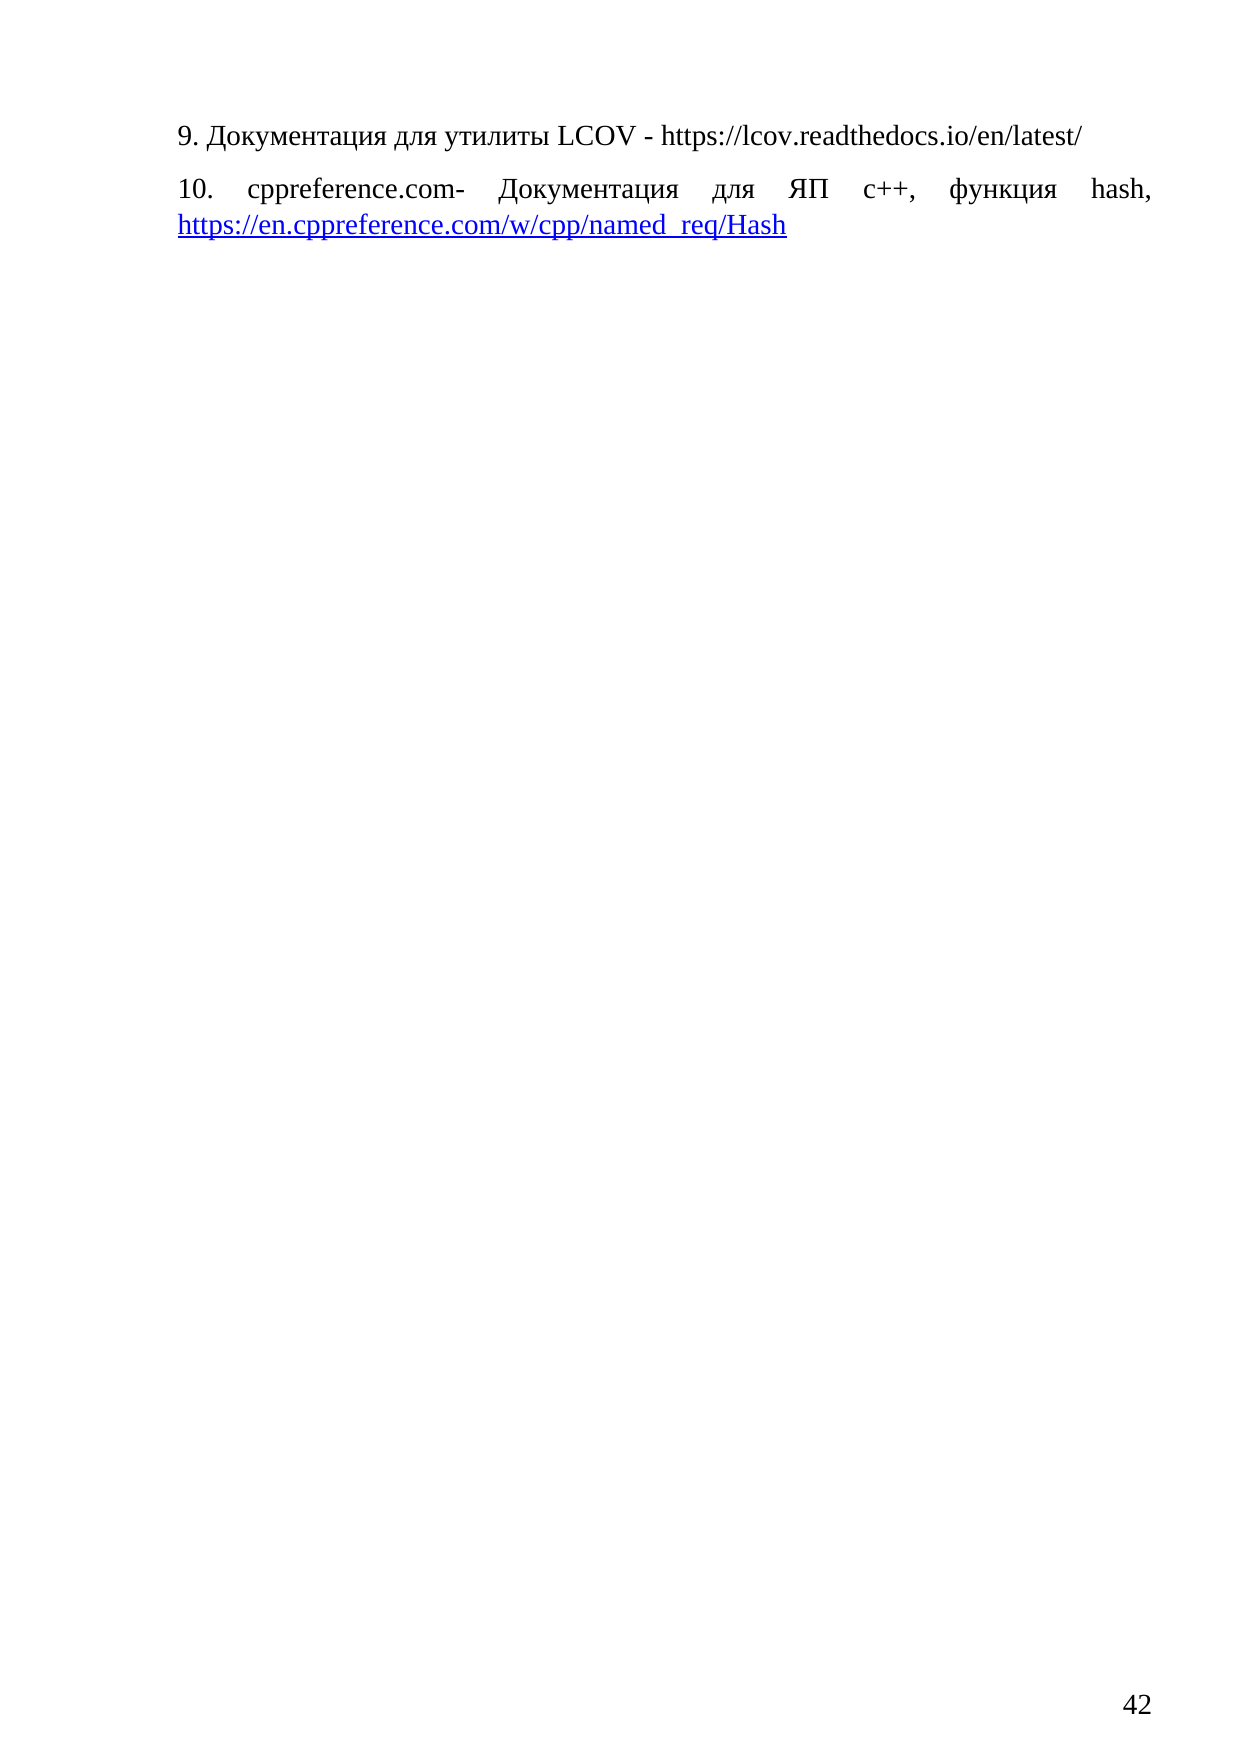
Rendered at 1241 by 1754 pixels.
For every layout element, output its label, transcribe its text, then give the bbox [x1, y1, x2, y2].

text 9. Документация для утилиты LCOV - https://lcov.readthedocs.io/en/latest/ [177, 118, 1152, 152]
text 10. cppreference.com- Документация для ЯП c++, функция hash, https://en.cppreference.com/w/cpp/named_req/Hash [177, 171, 1152, 241]
